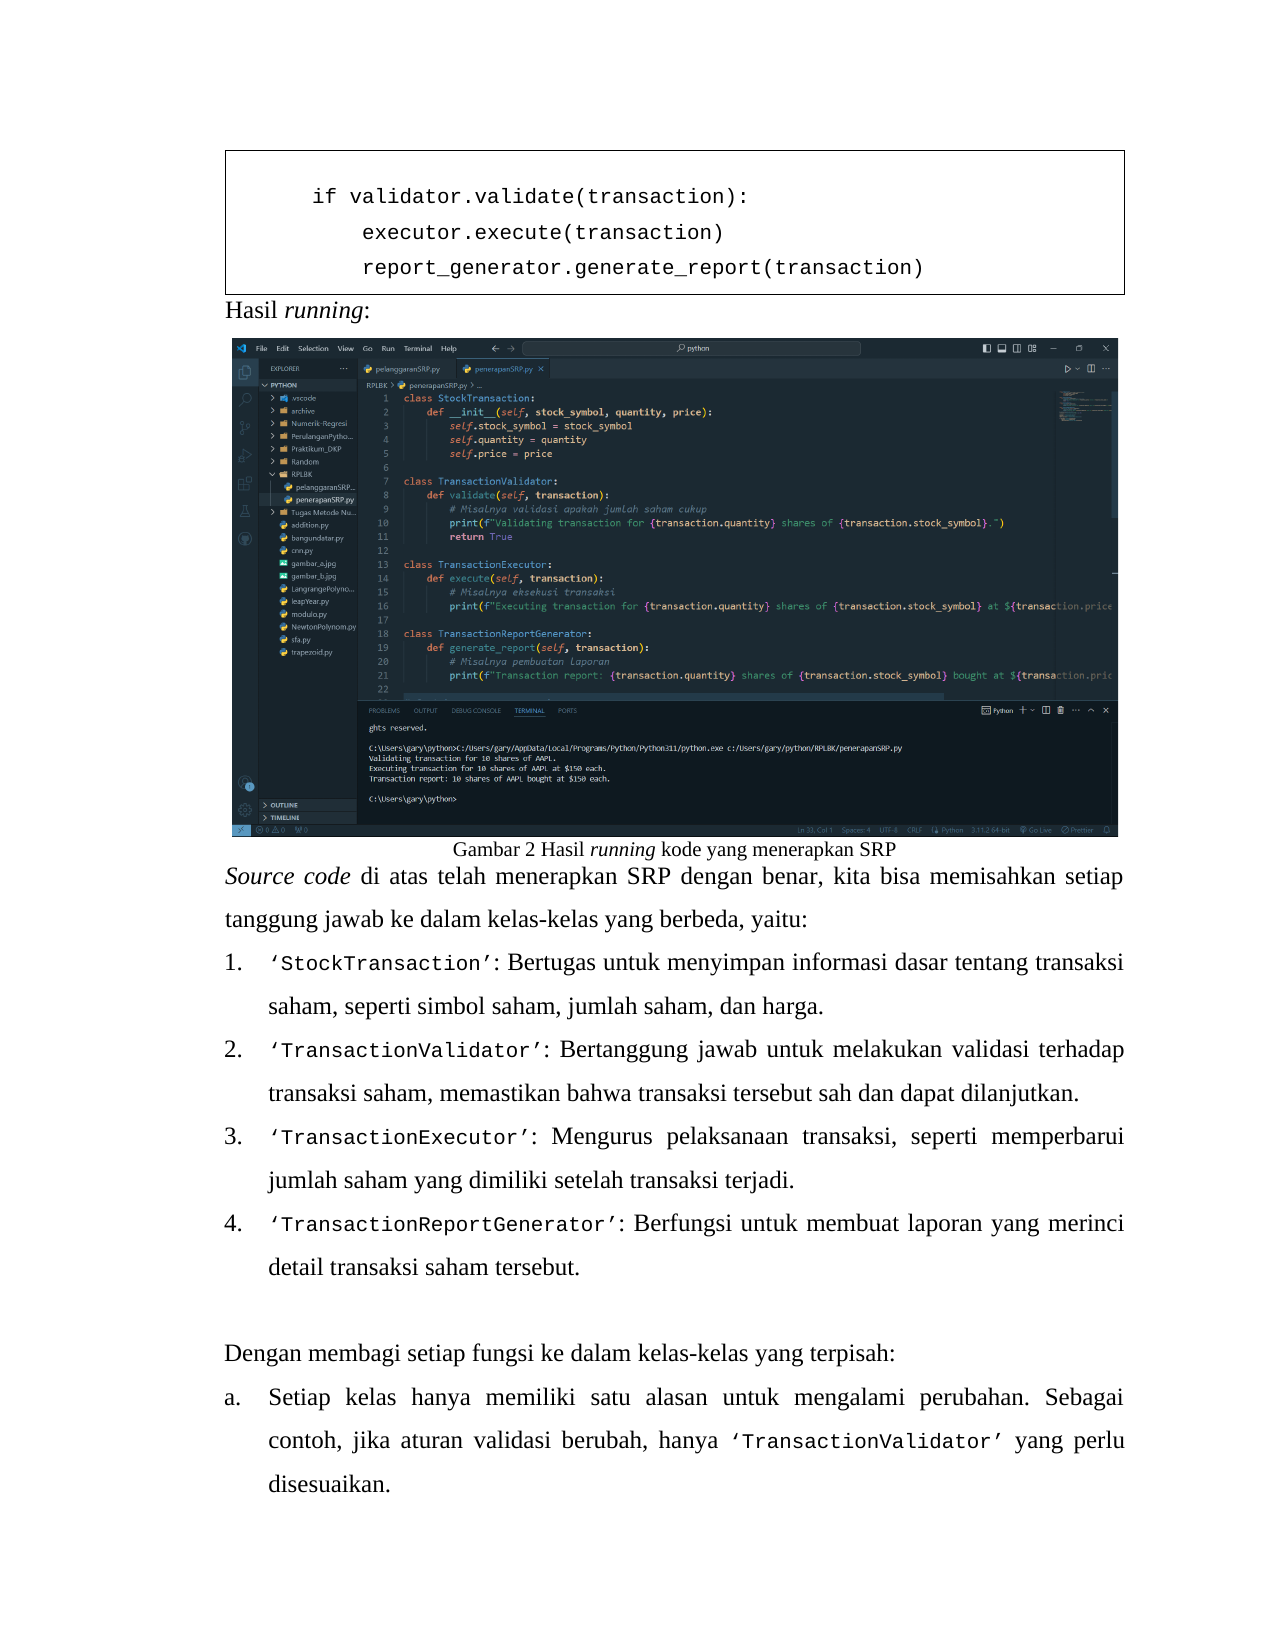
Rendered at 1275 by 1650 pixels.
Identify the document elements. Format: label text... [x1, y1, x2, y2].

list ‘TransactionValidator’: Bertanggung jawab untuk melakukan validasi terhadap transaksi saham, memastikan bahwa transaksi tersebut sah dan dapat dilanjutkan. [224, 1034, 1125, 1107]
list Source code di atas telah menerapkan SRP dengan benar, kita bisa memisahkan setiap tanggung jawab ke dalam kelas-kelas yang berbeda, yaitu: [225, 861, 1125, 933]
text Gambar 2 Hasil running kode yang menerapkan SRP [224, 837, 1125, 861]
text Dengan membagi setiap fungsi ke dalam kelas-kelas yang terpisah: [224, 1338, 1125, 1367]
picture [232, 338, 1119, 837]
list ‘TransactionReportGenerator’: Berfungsi untuk membuat laporan yang merinci detail transaksi saham tersebut. [224, 1208, 1125, 1281]
list Setiap kelas hanya memiliki satu alasan untuk mengalami perubahan. Sebagai contoh, jika aturan validasi berubah, hanya ‘TransactionValidator’ yang perlu disesuaikan. [224, 1382, 1125, 1497]
list Hasil running: [225, 295, 1125, 324]
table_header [226, 151, 1124, 294]
list ‘TransactionExecutor’: Mengurus pelaksanaan transaksi, seperti memperbarui jumlah saham yang dimiliki setelah transaksi terjadi. [224, 1121, 1125, 1194]
list ‘StockTransaction’: Bertugas untuk menyimpan informasi dasar tentang transaksi saham, seperti simbol saham, jumlah saham, dan harga. [224, 947, 1125, 1020]
